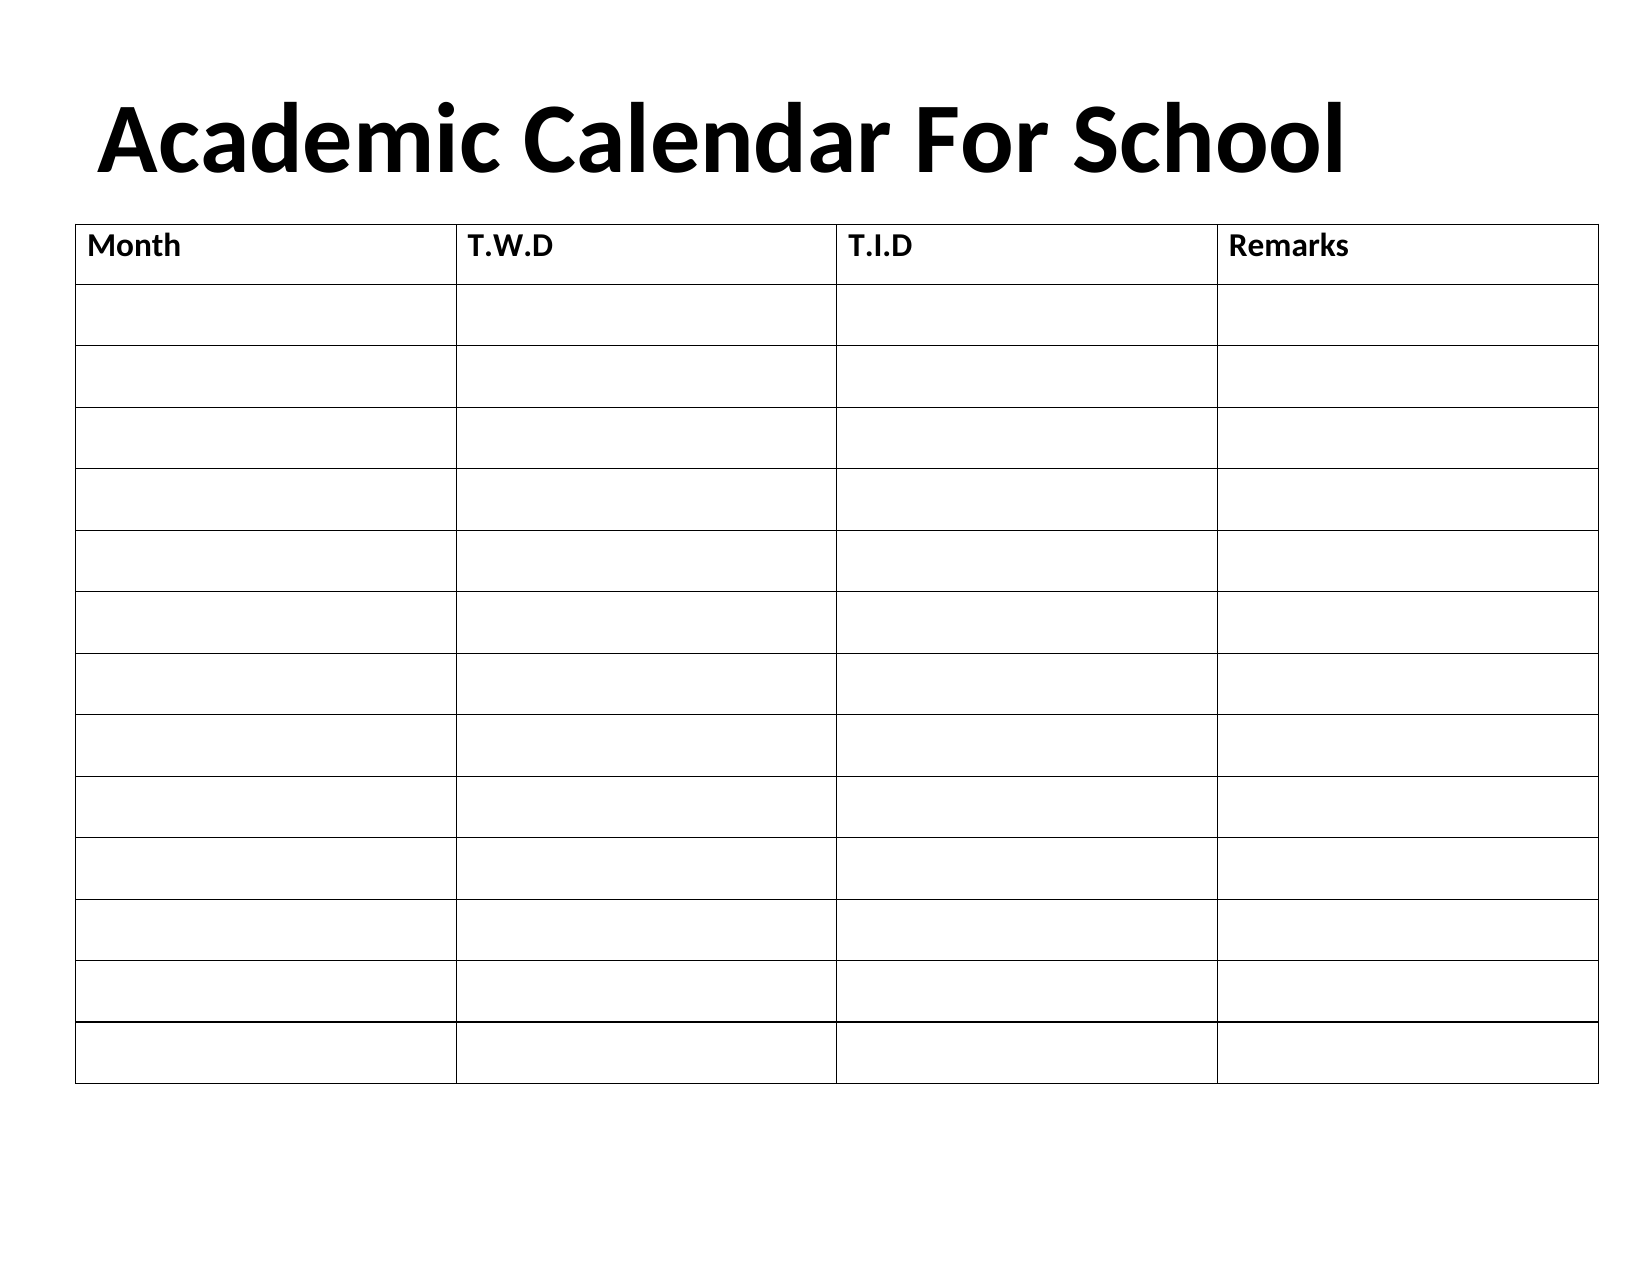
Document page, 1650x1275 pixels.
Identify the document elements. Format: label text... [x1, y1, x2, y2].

table_cell [76, 838, 456, 898]
table_cell [1218, 715, 1598, 776]
table_cell [457, 531, 836, 591]
table_header Remarks [1218, 225, 1598, 284]
table_header T.I.D [837, 225, 1217, 284]
table_cell [837, 408, 1217, 468]
table_cell [1218, 346, 1598, 407]
table_cell [1218, 654, 1598, 714]
table_cell [76, 285, 456, 345]
table_cell [457, 900, 836, 960]
table_cell [837, 961, 1217, 1021]
table_cell [837, 531, 1217, 591]
table_cell [76, 469, 456, 530]
table_cell [1218, 531, 1598, 591]
table_cell [837, 654, 1217, 714]
table_cell [457, 285, 836, 345]
table_cell [1218, 469, 1598, 530]
table_cell [76, 1023, 456, 1083]
table_cell [76, 531, 456, 591]
table_cell [837, 900, 1217, 960]
text Academic Calendar For School [75, 75, 1575, 197]
table_cell [457, 1023, 836, 1083]
table_cell [76, 777, 456, 837]
table_cell [76, 900, 456, 960]
table_cell [837, 469, 1217, 530]
table_cell [76, 654, 456, 714]
table_cell [1218, 777, 1598, 837]
table_cell [1218, 408, 1598, 468]
table_cell [1218, 900, 1598, 960]
table_cell [1218, 592, 1598, 653]
table_cell [457, 346, 836, 407]
table_cell [76, 408, 456, 468]
table_header T.W.D [457, 225, 836, 284]
table_cell [76, 715, 456, 776]
table_cell [837, 346, 1217, 407]
table_cell [457, 408, 836, 468]
table_cell [457, 961, 836, 1021]
table_cell [837, 838, 1217, 898]
table_cell [457, 469, 836, 530]
table_cell [76, 592, 456, 653]
table_header Month [76, 225, 456, 284]
table_cell [76, 961, 456, 1021]
table_cell [837, 715, 1217, 776]
table_cell [837, 777, 1217, 837]
table_cell [837, 1023, 1217, 1083]
table_cell [837, 592, 1217, 653]
table_cell [457, 715, 836, 776]
table_cell [1218, 1023, 1598, 1083]
table_cell [837, 285, 1217, 345]
table_cell [76, 346, 456, 407]
table_cell [1218, 961, 1598, 1021]
table_cell [1218, 285, 1598, 345]
table_cell [457, 592, 836, 653]
table_cell [1218, 838, 1598, 898]
table_cell [457, 838, 836, 898]
table_cell [457, 777, 836, 837]
table_cell [457, 654, 836, 714]
